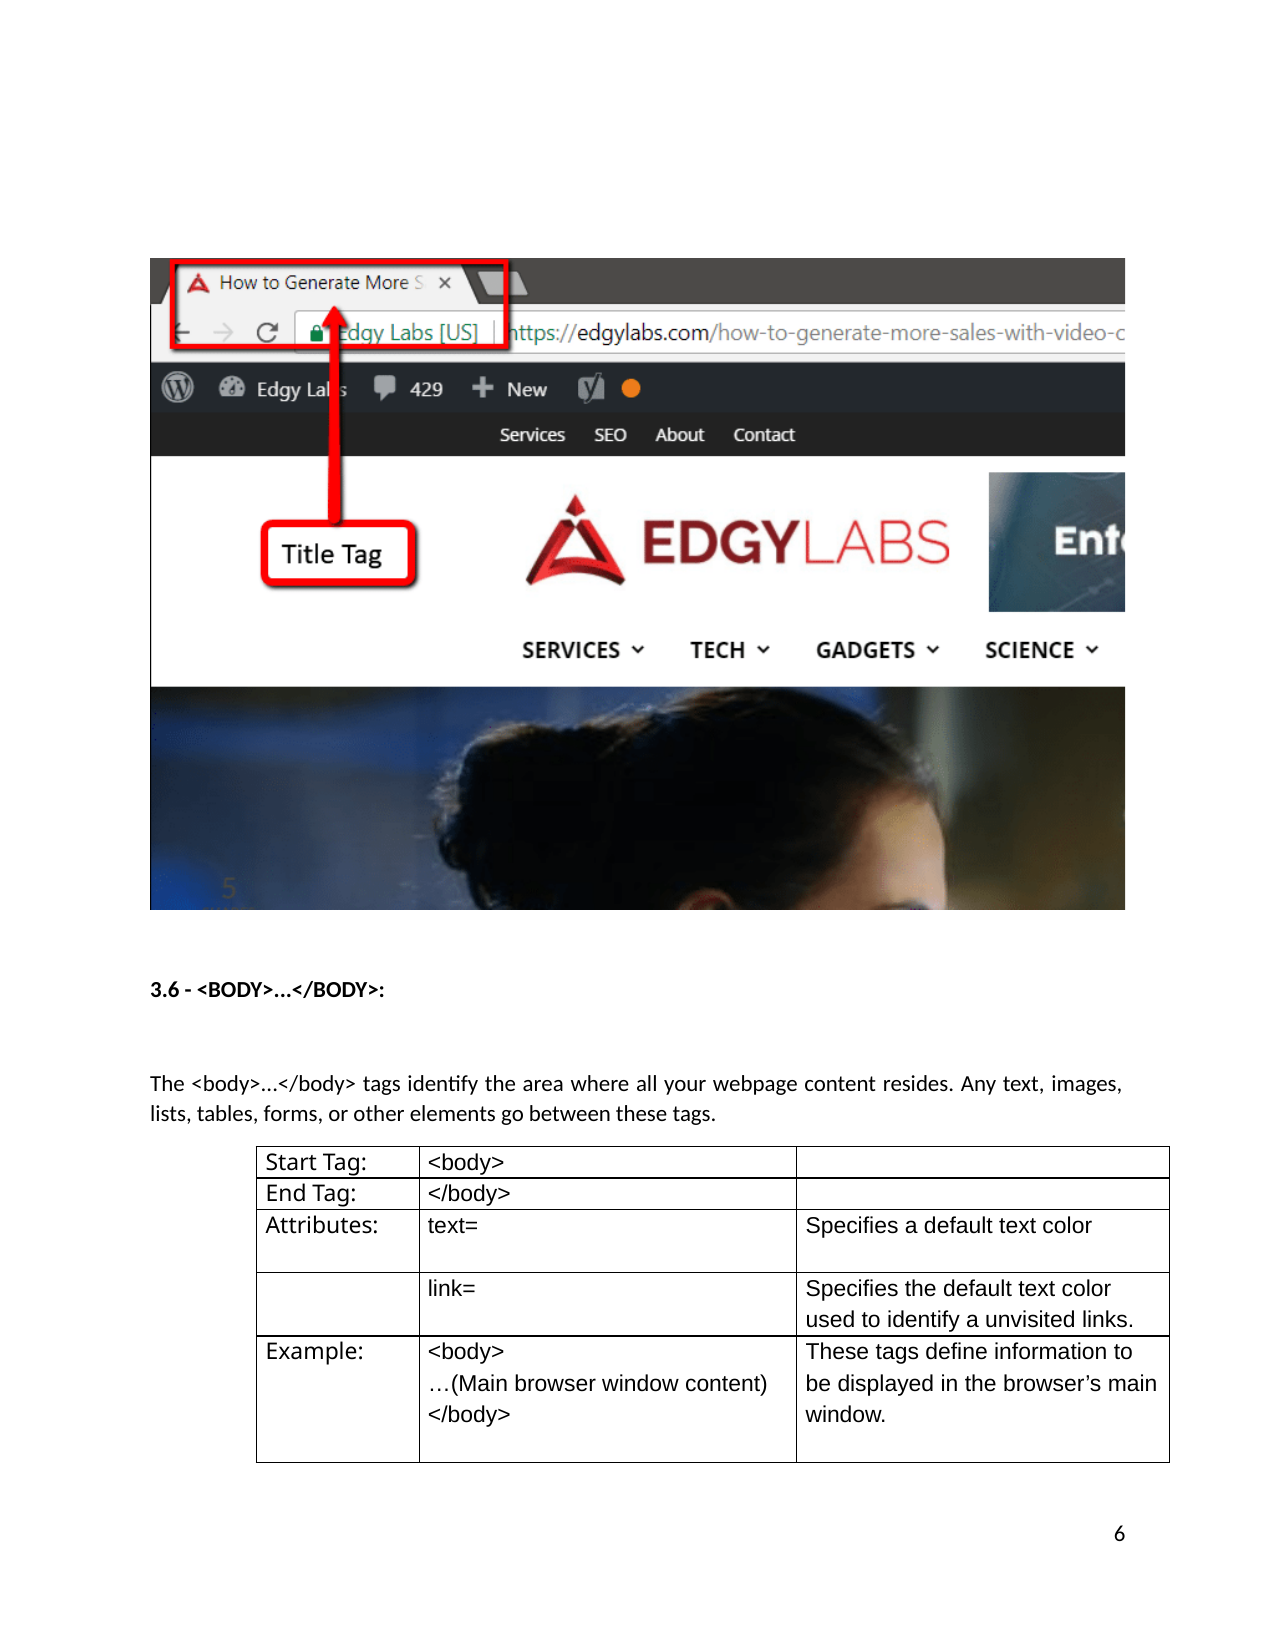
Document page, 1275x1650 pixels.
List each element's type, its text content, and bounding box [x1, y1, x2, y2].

table_cell Specifies the default text color used to identify a unvisited links. [797, 1273, 1169, 1335]
text The <body>...</body> tags identify the area where all your webpage content resides. Any text, images, lists, tables, forms, or other elements go between these tags. [150, 1069, 1125, 1127]
table_cell Attributes: [257, 1210, 419, 1272]
table_cell link= [420, 1273, 796, 1335]
table_cell Example: [257, 1337, 419, 1462]
table_cell <body> …(Main browser window content) </body> [420, 1337, 796, 1462]
picture [150, 258, 1125, 910]
table_cell text= [420, 1210, 796, 1272]
table_header [797, 1147, 1169, 1177]
table_cell [257, 1273, 419, 1335]
table_cell End Tag: [257, 1179, 419, 1209]
table_cell </body> [420, 1179, 796, 1209]
text 3.6 - <BODY>...</BODY>: [150, 975, 1125, 1003]
table_cell [797, 1179, 1169, 1209]
table_cell Specifies a default text color [797, 1210, 1169, 1272]
table_header Start Tag: [257, 1147, 419, 1177]
table_header <body> [420, 1147, 796, 1177]
table_cell These tags define information to be displayed in the browser’s main window. [797, 1337, 1169, 1462]
